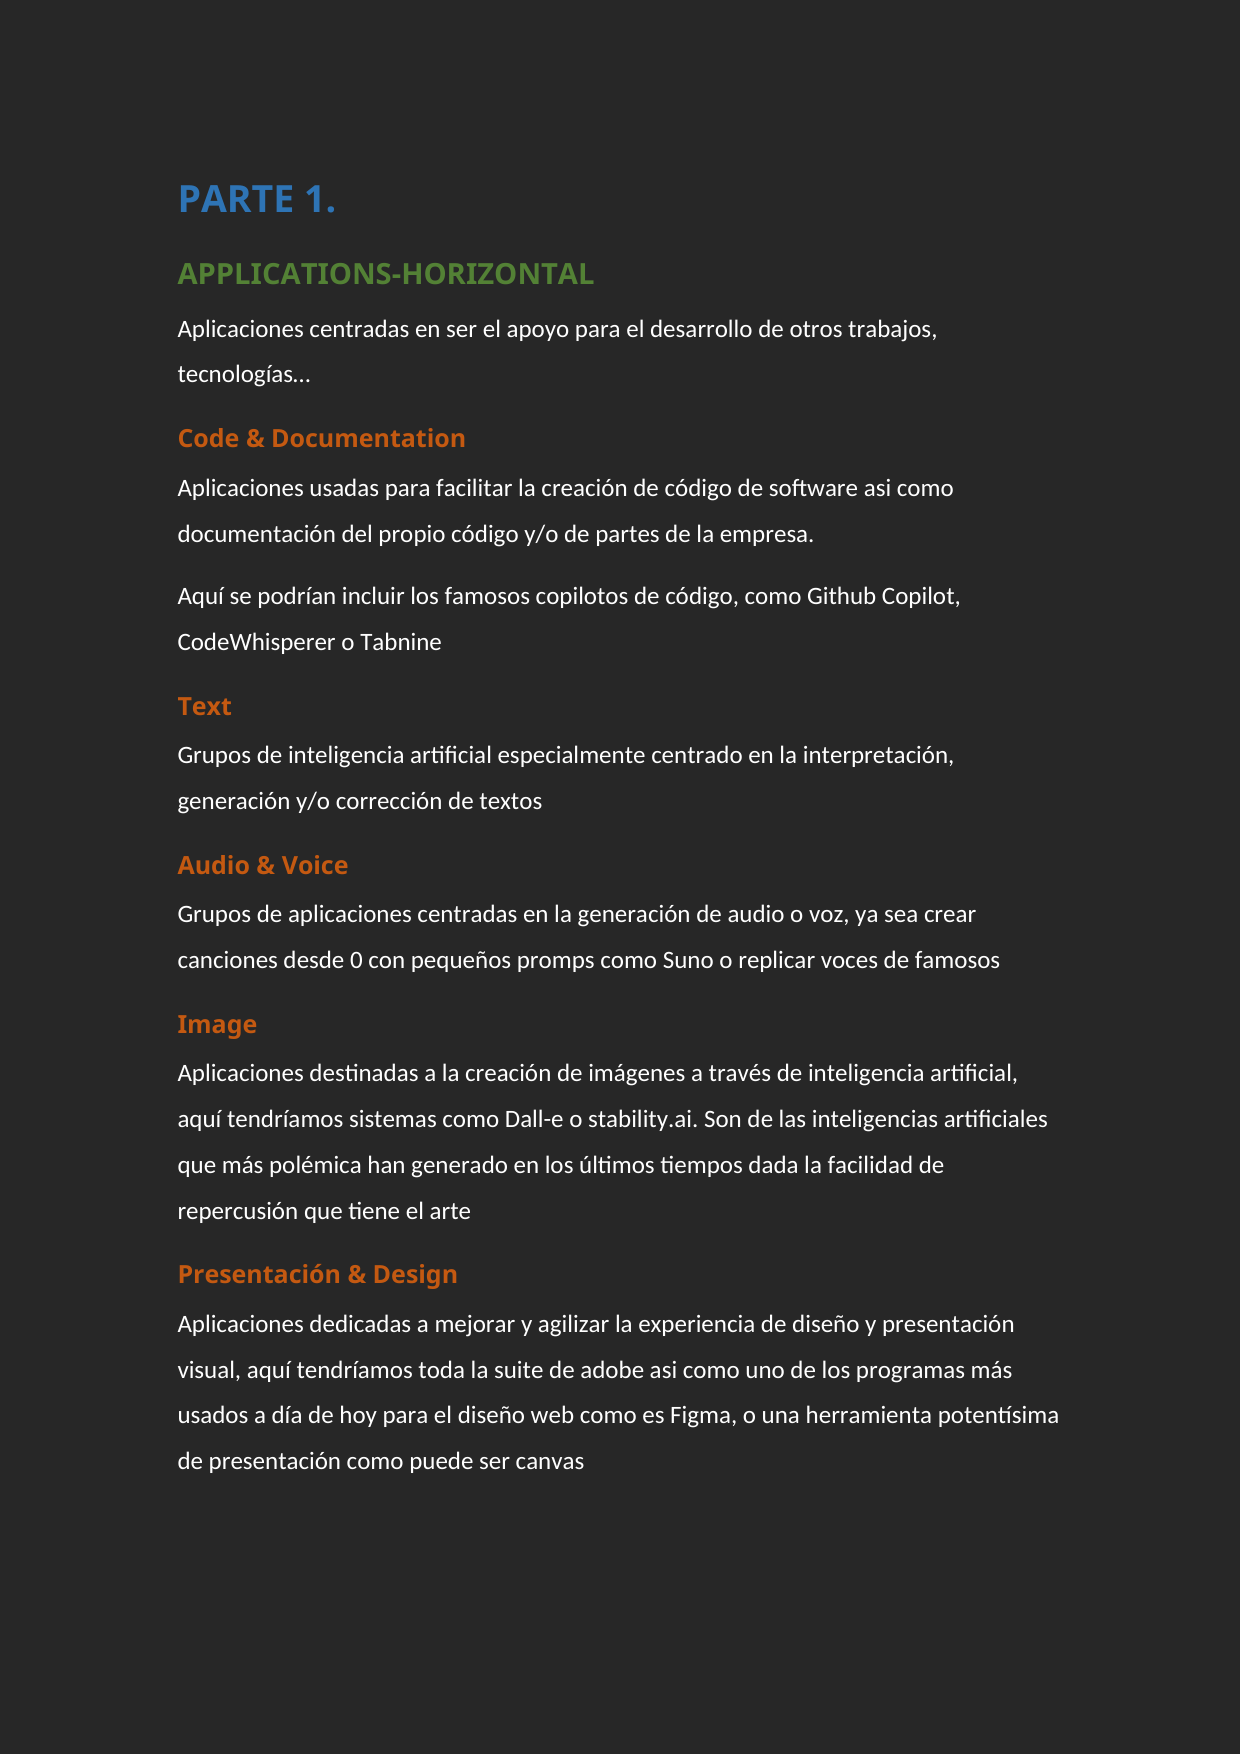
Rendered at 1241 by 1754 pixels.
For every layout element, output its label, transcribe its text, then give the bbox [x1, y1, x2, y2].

subtitle Presentación & Design [177, 1257, 1063, 1291]
subtitle Audio & Voice [177, 847, 1063, 881]
subtitle APPLICATIONS-HORIZONTAL [177, 253, 1063, 293]
subtitle Text [177, 688, 1063, 722]
text Aplicaciones centradas en ser el apoyo para el desarrollo de otros trabajos, tecnologías… [177, 313, 1063, 389]
text Aplicaciones destinadas a la creación de imágenes a través de inteligencia artificial, aquí tendríamos sistemas como Dall-e o stability.ai. Son de las inteligencias artificiales que más polémica han generado en los últimos tiempos dada la facilidad de repercusión que tiene el arte [177, 1058, 1063, 1225]
subtitle Image [177, 1007, 1063, 1041]
text Aplicaciones usadas para facilitar la creación de código de software asi como documentación del propio código y/o de partes de la empresa. [177, 472, 1063, 548]
text Aplicaciones dedicadas a mejorar y agilizar la experiencia de diseño y presentación visual, aquí tendríamos toda la suite de adobe asi como uno de los programas más usados a día de hoy para el diseño web como es Figma, o una herramienta potentísima de presentación como puede ser canvas [177, 1308, 1063, 1476]
text Grupos de inteligencia artificial especialmente centrado en la interpretación, generación y/o corrección de textos [177, 739, 1063, 816]
text Aquí se podrían incluir los famosos copilotos de código, como Github Copilot, CodeWhisperer o Tabnine [177, 580, 1063, 656]
subtitle PARTE 1. [177, 173, 1063, 224]
subtitle Code & Documentation [177, 421, 1063, 455]
text Grupos de aplicaciones centradas en la generación de audio o voz, ya sea crear canciones desde 0 con pequeños promps como Suno o replicar voces de famosos [177, 898, 1063, 975]
